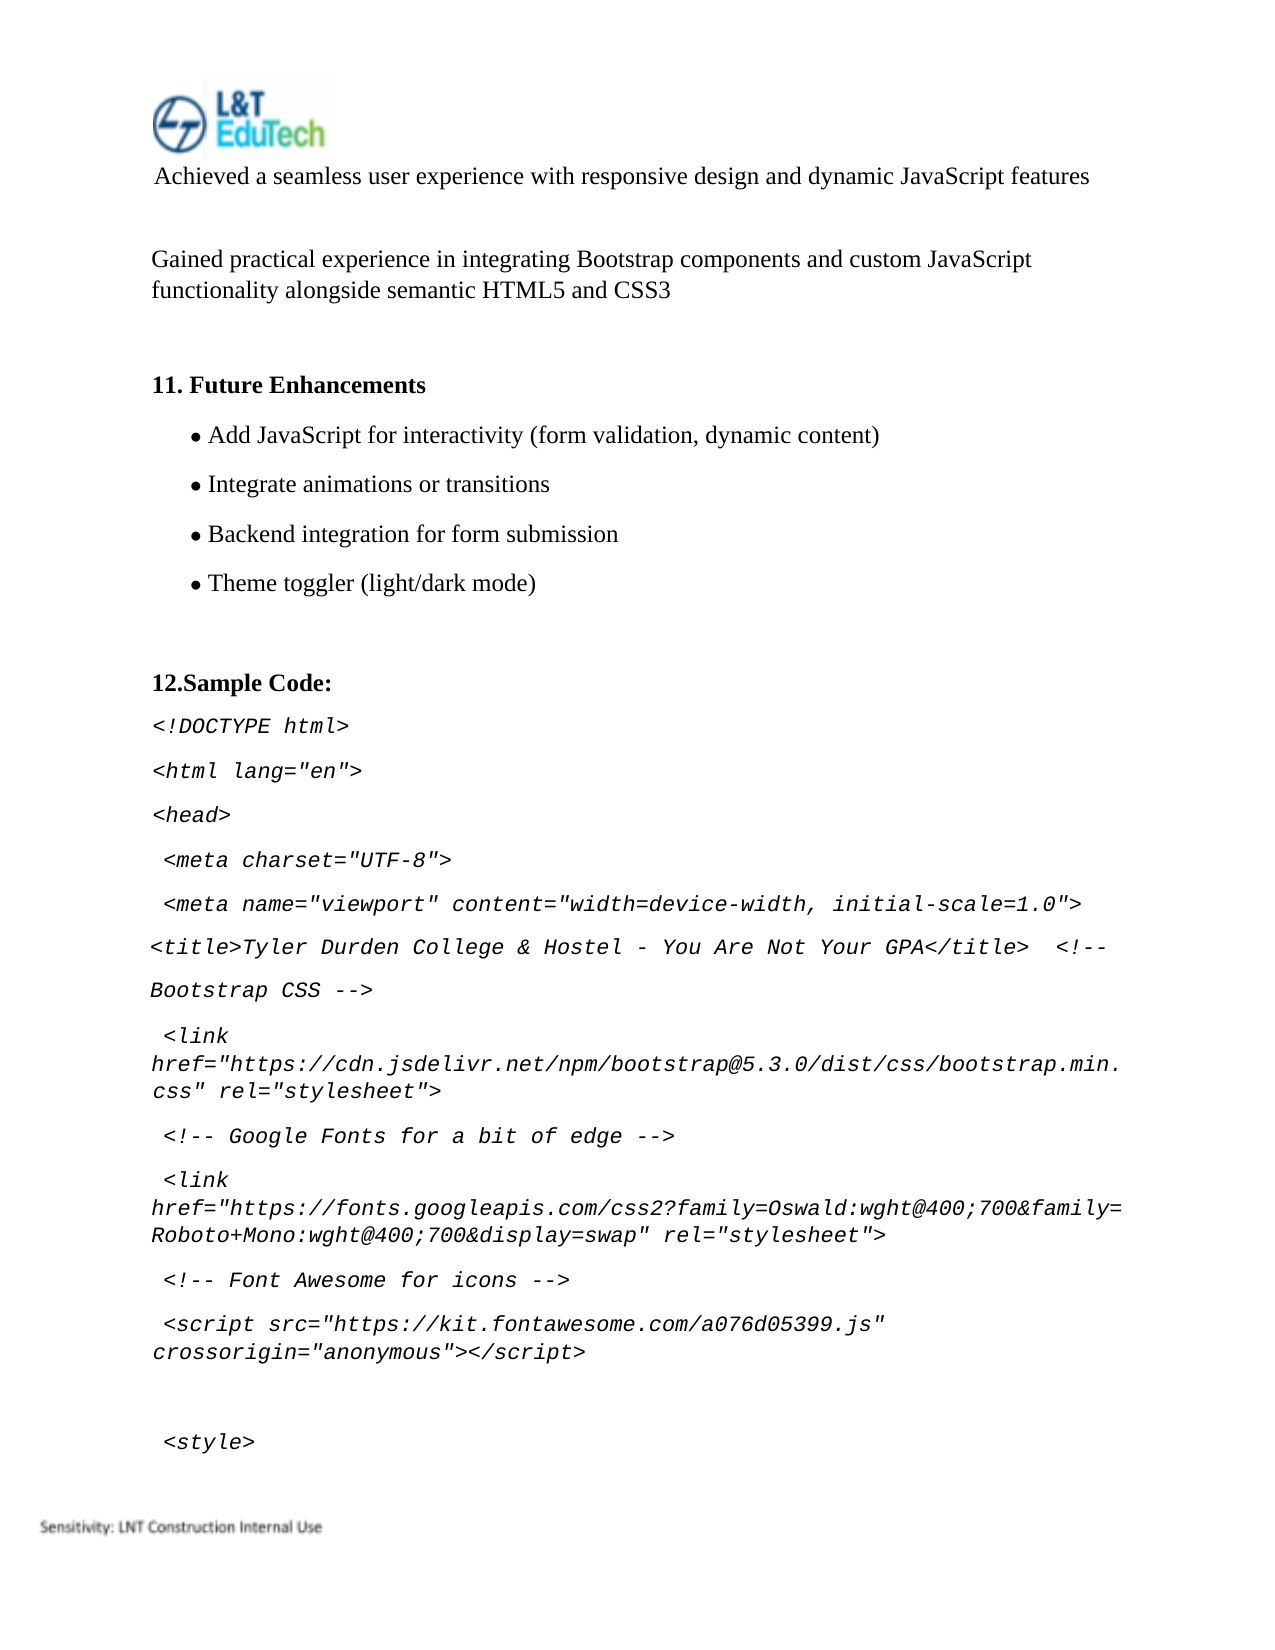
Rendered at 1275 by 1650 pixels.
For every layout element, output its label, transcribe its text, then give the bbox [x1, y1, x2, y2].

text <style> [150, 1431, 1128, 1456]
text Achieved a seamless user experience with responsive design and dynamic JavaScript features [0, 161, 1090, 190]
text 12.Sample Code: [152, 668, 1128, 696]
text <meta charset="UTF-8"> [150, 849, 1128, 874]
text <!-- Google Fonts for a bit of edge --> [150, 1125, 1128, 1149]
text <!-- Font Awesome for icons --> [150, 1269, 1128, 1294]
picture [0, 1517, 324, 1574]
text 11. Future Enhancements [152, 370, 1128, 399]
text href="https://fonts.googleapis.com/css2?family=Oswald:wght@400;700&family= Roboto+Mono:wght@400;700&display=swap" rel="stylesheet"> [151, 1197, 1126, 1249]
text ● Integrate animations or transitions [189, 469, 1128, 498]
text <script src="https://kit.fontawesome.com/a076d05399.js" [150, 1313, 1128, 1338]
text <head> [152, 804, 1128, 829]
text ● Backend integration for form submission [189, 519, 1128, 547]
text <!DOCTYPE html> [152, 715, 1128, 740]
picture [153, 78, 336, 161]
text <link [150, 1025, 1128, 1050]
text Gained practical experience in integrating Bootstrap components and custom JavaScript functionality alongside semantic HTML5 and CSS3 [151, 244, 1033, 304]
text ● Add JavaScript for interactivity (form validation, dynamic content) [189, 420, 1128, 448]
text <meta name="viewport" content="width=device-width, initial-scale=1.0"> <title>Tyler Durden College & Hostel - You Are Not Your GPA</title> <!-- Bootstrap CSS --> [150, 893, 1126, 1003]
text <link [150, 1169, 1128, 1194]
text <html lang="en"> [152, 760, 1128, 784]
text ● Theme toggler (light/dark mode) [189, 568, 1128, 597]
text href="https://cdn.jsdelivr.net/npm/bootstrap@5.3.0/dist/css/bootstrap.min. css" rel="stylesheet"> [151, 1053, 1126, 1105]
text crossorigin="anonymous"></script> [153, 1341, 1128, 1366]
